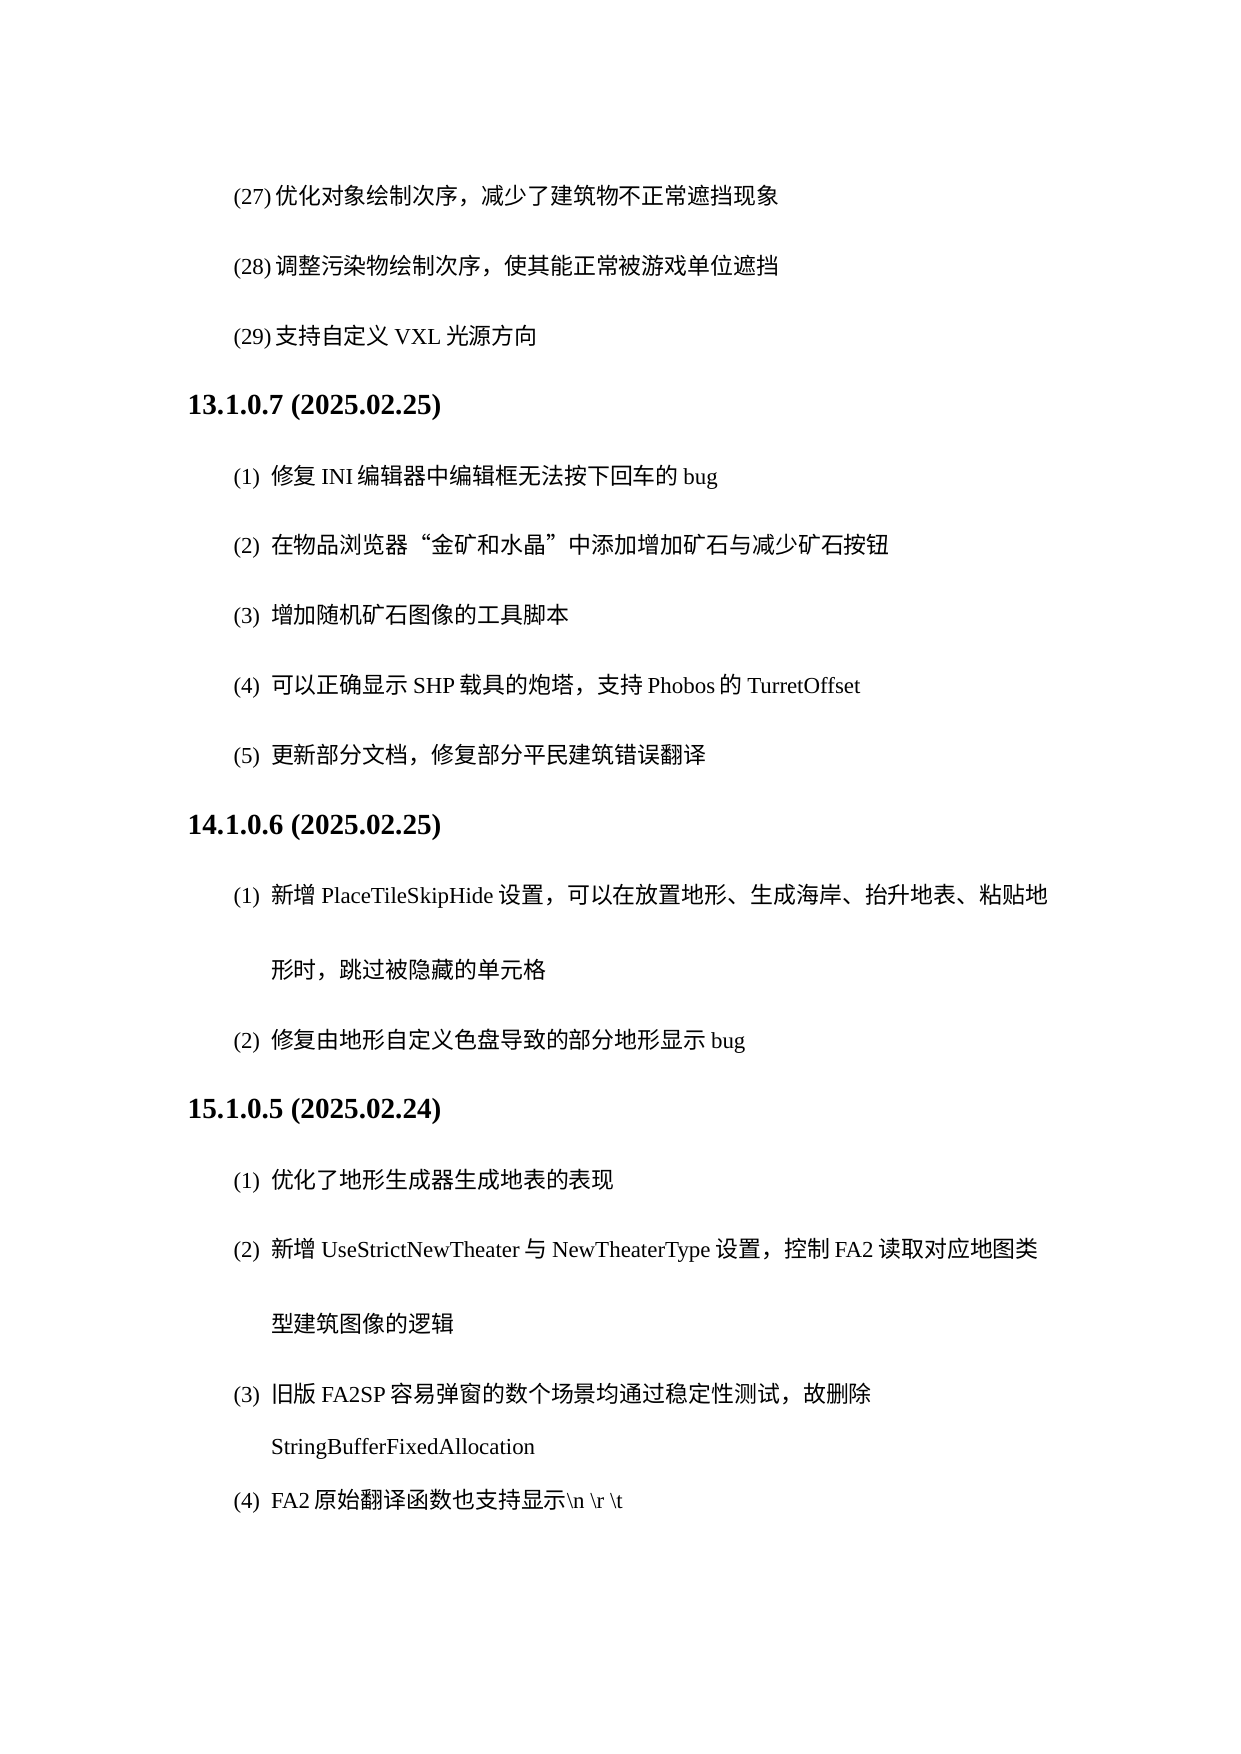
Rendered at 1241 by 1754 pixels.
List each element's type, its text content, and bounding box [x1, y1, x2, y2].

list 优化了地形生成器生成地表的表现 [233, 1146, 1053, 1211]
list 1.0.5 (2025.02.24) [187, 1076, 1053, 1141]
list 可以正确显示SHP载具的炮塔，支持Phobos的TurretOffset [233, 651, 1053, 716]
list 1.0.6 (2025.02.25) [187, 791, 1053, 856]
list 优化对象绘制次序，减少了建筑物不正常遮挡现象 [233, 162, 1053, 227]
list 修复由地形自定义色盘导致的部分地形显示bug [233, 1006, 1053, 1071]
list 调整污染物绘制次序，使其能正常被游戏单位遮挡 [233, 232, 1053, 297]
list 新增PlaceTileSkipHide设置，可以在放置地形、生成海岸、抬升地表、粘贴地形时，跳过被隐藏的单元格 [233, 861, 1053, 1001]
list 支持自定义VXL光源方向 [233, 302, 1053, 367]
list 修复INI编辑器中编辑框无法按下回车的bug [233, 442, 1053, 507]
list FA2原始翻译函数也支持显示\n \r \t [233, 1466, 1053, 1531]
list 旧版FA2SP容易弹窗的数个场景均通过稳定性测试，故删除StringBufferFixedAllocation [233, 1360, 1053, 1462]
list 更新部分文档，修复部分平民建筑错误翻译 [233, 721, 1053, 786]
list 在物品浏览器“金矿和水晶”中添加增加矿石与减少矿石按钮 [233, 512, 1053, 577]
list 新增UseStrictNewTheater与NewTheaterType设置，控制FA2读取对应地图类型建筑图像的逻辑 [233, 1216, 1053, 1355]
list 1.0.7 (2025.02.25) [187, 372, 1053, 437]
list 增加随机矿石图像的工具脚本 [233, 581, 1053, 646]
